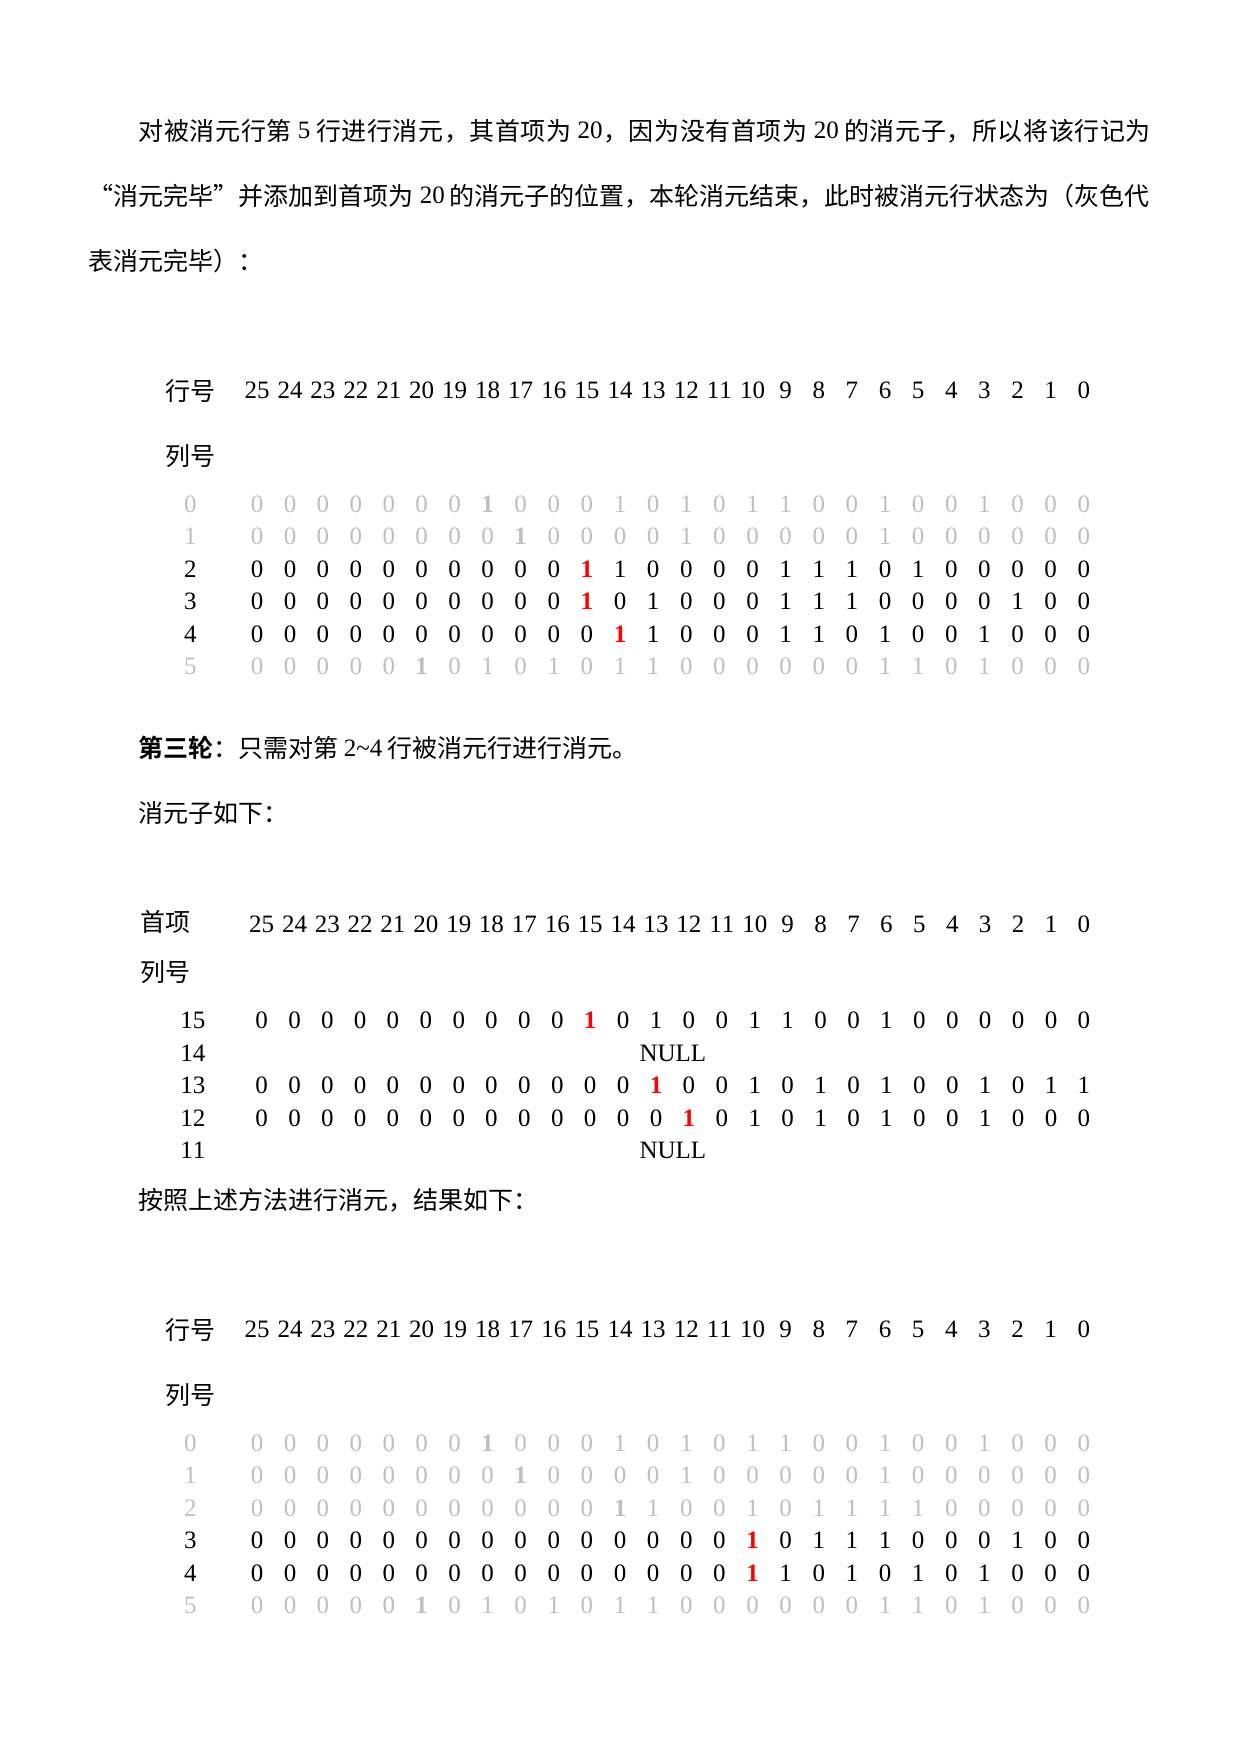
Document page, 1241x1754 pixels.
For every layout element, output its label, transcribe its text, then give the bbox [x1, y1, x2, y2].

table_header 7 [837, 845, 870, 1003]
table_cell 0 [240, 617, 273, 649]
table_cell 0 [311, 1003, 343, 1036]
table_cell 0 [835, 650, 868, 682]
table_cell 0 [703, 1556, 736, 1588]
table_cell 1 [570, 585, 603, 617]
table_cell 1 [868, 520, 901, 552]
table_cell 0 [636, 1523, 669, 1556]
table_header 14 [603, 292, 636, 487]
table_cell 0 [240, 1458, 273, 1491]
table_header 0 [1067, 1231, 1100, 1426]
table_cell 0 [802, 1588, 835, 1621]
table_cell 0 [504, 1426, 537, 1458]
table_cell 0 [636, 520, 669, 552]
table_header 9 [769, 1231, 802, 1426]
table_cell 0 [570, 520, 603, 552]
table_cell 0 [901, 1426, 934, 1458]
table_cell 0 [835, 487, 868, 519]
table_cell 1 [1067, 1068, 1100, 1101]
table_header 6 [868, 1231, 901, 1426]
table_cell 0 [438, 585, 471, 617]
table_cell 0 [438, 552, 471, 584]
table_cell 1 [736, 1523, 769, 1556]
table_cell 0 [504, 1491, 537, 1523]
table_cell 0 [339, 1556, 372, 1588]
table_cell 0 [603, 585, 636, 617]
table_cell 0 [835, 1588, 868, 1621]
table_cell 1 [835, 1491, 868, 1523]
table_cell 0 [240, 1588, 273, 1621]
table_cell 1 [140, 1458, 240, 1491]
table_cell 0 [868, 1556, 901, 1588]
table_cell 1 [672, 1101, 705, 1133]
table_header 21 [376, 845, 409, 1003]
table_cell 0 [606, 1003, 639, 1036]
table_cell 0 [968, 1523, 1001, 1556]
table_cell 0 [672, 1068, 705, 1101]
table_cell 0 [245, 1068, 278, 1101]
table_header 首项 列号 [140, 845, 245, 1003]
table_cell 0 [409, 1068, 442, 1101]
table_cell 0 [1067, 1491, 1100, 1523]
table_cell 1 [639, 1068, 672, 1101]
table_cell 1 [769, 1556, 802, 1588]
table_cell 0 [639, 1101, 672, 1133]
table_cell 0 [1001, 1003, 1034, 1036]
table_cell 0 [901, 520, 934, 552]
table_cell 15 [140, 1003, 245, 1036]
table_cell 0 [306, 487, 339, 519]
table_cell 2 [140, 552, 240, 584]
table_cell 0 [603, 1523, 636, 1556]
table_header 9 [769, 292, 802, 487]
table_cell 1 [868, 487, 901, 519]
table_cell 0 [769, 1523, 802, 1556]
table_cell 0 [703, 585, 736, 617]
table_cell 0 [306, 1426, 339, 1458]
table_cell 0 [901, 617, 934, 649]
table_cell 0 [405, 1556, 438, 1588]
table_cell 0 [670, 1523, 703, 1556]
table_cell 0 [969, 1003, 1001, 1036]
table_cell 0 [1034, 520, 1067, 552]
table_header 6 [868, 292, 901, 487]
table_cell 0 [570, 617, 603, 649]
table_header 17 [504, 1231, 537, 1426]
table_cell 0 [736, 617, 769, 649]
table_cell 0 [705, 1003, 738, 1036]
table_cell 0 [372, 1458, 405, 1491]
table_cell 1 [868, 650, 901, 682]
table_cell 0 [471, 1523, 504, 1556]
table_cell 0 [278, 1003, 311, 1036]
table_cell 0 [306, 1491, 339, 1523]
table_cell 1 [405, 650, 438, 682]
table_cell 0 [769, 1588, 802, 1621]
table_cell 0 [1067, 1458, 1100, 1491]
table_cell 0 [372, 650, 405, 682]
table_cell 0 [339, 617, 372, 649]
table_header 18 [471, 292, 504, 487]
table_cell 0 [537, 585, 570, 617]
table_cell 0 [240, 650, 273, 682]
table_cell 0 [409, 1101, 442, 1133]
table_cell 0 [603, 520, 636, 552]
table_cell 0 [868, 585, 901, 617]
table_header 0 [1067, 845, 1100, 1003]
table_cell 0 [537, 1426, 570, 1458]
table_cell 0 [901, 585, 934, 617]
table_cell 14 [140, 1036, 245, 1068]
table_header 10 [736, 1231, 769, 1426]
table_cell 4 [140, 617, 240, 649]
table_cell 0 [670, 1491, 703, 1523]
table_cell 0 [1034, 650, 1067, 682]
table_cell 0 [736, 1588, 769, 1621]
table_cell 0 [273, 520, 306, 552]
table_cell 0 [1001, 1101, 1034, 1133]
table_header 20 [405, 292, 438, 487]
table_header 行号 列号 [140, 1231, 240, 1426]
table_header 6 [870, 845, 903, 1003]
table_cell 0 [736, 585, 769, 617]
table_cell 0 [442, 1003, 475, 1036]
table_header 25 [245, 845, 278, 1003]
table_cell 0 [1001, 1588, 1034, 1621]
table_cell 1 [603, 1491, 636, 1523]
table_cell 1 [636, 1491, 669, 1523]
table_cell 0 [306, 520, 339, 552]
table_cell 0 [570, 1458, 603, 1491]
table_cell 1 [868, 617, 901, 649]
table_cell 0 [405, 1426, 438, 1458]
table_cell 0 [703, 552, 736, 584]
table_cell 0 [936, 1068, 968, 1101]
table_cell 1 [969, 1101, 1001, 1133]
table_cell 1 [901, 552, 934, 584]
table_header 17 [508, 845, 541, 1003]
table_cell 0 [245, 1003, 278, 1036]
table_cell 0 [339, 1523, 372, 1556]
table_cell 0 [771, 1101, 804, 1133]
table_cell 13 [140, 1068, 245, 1101]
table_cell 0 [372, 617, 405, 649]
table_header 5 [901, 1231, 934, 1426]
table_cell 1 [504, 1458, 537, 1491]
text 第三轮：只需对第2~4行被消元行进行消元。 [88, 714, 1152, 779]
table_header 15 [570, 1231, 603, 1426]
table_cell 0 [1067, 520, 1100, 552]
table_header 23 [311, 845, 343, 1003]
table_cell 0 [306, 552, 339, 584]
table_header 8 [802, 1231, 835, 1426]
table_cell 0 [1067, 1101, 1100, 1133]
table_cell 0 [372, 1426, 405, 1458]
table_cell 0 [837, 1003, 870, 1036]
table_cell 0 [1034, 1003, 1067, 1036]
table_cell 1 [901, 650, 934, 682]
table_cell 0 [901, 1523, 934, 1556]
table_cell 0 [703, 487, 736, 519]
table_cell 0 [1067, 650, 1100, 682]
table_cell 0 [471, 1491, 504, 1523]
table_cell 0 [1001, 1491, 1034, 1523]
table_cell 0 [504, 650, 537, 682]
table_header 19 [438, 292, 471, 487]
table_cell 0 [606, 1101, 639, 1133]
table_cell 0 [1067, 487, 1100, 519]
table_cell 3 [140, 1523, 240, 1556]
table_header 2 [1001, 1231, 1034, 1426]
table_cell 1 [870, 1068, 903, 1101]
table_cell 0 [306, 585, 339, 617]
table_cell 1 [670, 487, 703, 519]
table_cell 1 [736, 1491, 769, 1523]
table_cell 0 [670, 617, 703, 649]
table_header 0 [1067, 292, 1100, 487]
table_cell 1 [636, 650, 669, 682]
table_cell 0 [603, 1458, 636, 1491]
table_cell 0 [306, 617, 339, 649]
table_cell 0 [1034, 1523, 1067, 1556]
table_cell 0 [570, 487, 603, 519]
table_cell 0 [471, 1556, 504, 1588]
table_cell 1 [603, 650, 636, 682]
table_cell 1 [835, 1523, 868, 1556]
table_cell 1 [804, 1101, 837, 1133]
table_cell 1 [603, 1588, 636, 1621]
table_cell 0 [311, 1101, 343, 1133]
table_cell 0 [769, 650, 802, 682]
table_header 23 [306, 292, 339, 487]
table_cell 0 [670, 552, 703, 584]
table_cell 0 [273, 1458, 306, 1491]
table_cell 1 [603, 617, 636, 649]
table_cell 11 [140, 1133, 245, 1166]
table_cell 0 [636, 552, 669, 584]
table_cell 1 [738, 1101, 771, 1133]
table_cell 1 [736, 487, 769, 519]
table_cell 0 [405, 487, 438, 519]
table_header 24 [278, 845, 311, 1003]
table_header 21 [372, 292, 405, 487]
table_cell 0 [935, 1588, 968, 1621]
table_cell 0 [935, 585, 968, 617]
table_cell 0 [372, 1556, 405, 1588]
table_cell 0 [273, 1523, 306, 1556]
table_cell 1 [603, 552, 636, 584]
table_cell 0 [537, 1523, 570, 1556]
table_cell 1 [901, 1588, 934, 1621]
table_cell 0 [769, 1491, 802, 1523]
table_cell 0 [703, 650, 736, 682]
table_cell 1 [804, 1068, 837, 1101]
table_cell 0 [442, 1101, 475, 1133]
table_cell 1 [636, 617, 669, 649]
table_cell 1 [537, 650, 570, 682]
table_cell 1 [968, 1556, 1001, 1588]
table_cell 0 [537, 1458, 570, 1491]
table_cell 0 [405, 617, 438, 649]
table_cell 0 [703, 1426, 736, 1458]
table_cell 0 [1067, 1556, 1100, 1588]
table_header 15 [574, 845, 606, 1003]
table_cell 0 [372, 1588, 405, 1621]
table_cell 0 [273, 1556, 306, 1588]
table_cell NULL [245, 1133, 1100, 1166]
table_cell 0 [504, 585, 537, 617]
table_cell 0 [802, 1556, 835, 1588]
table_cell 0 [802, 1458, 835, 1491]
table_header 19 [438, 1231, 471, 1426]
table_cell 0 [935, 1426, 968, 1458]
table_cell 1 [639, 1003, 672, 1036]
table_cell 1 [968, 1588, 1001, 1621]
table_cell 0 [537, 1556, 570, 1588]
table_cell 1 [835, 1556, 868, 1588]
table_cell 0 [574, 1068, 606, 1101]
table_header 24 [273, 292, 306, 487]
table_header 12 [672, 845, 705, 1003]
table_cell 1 [870, 1101, 903, 1133]
table_cell 1 [769, 552, 802, 584]
table_cell 0 [736, 1458, 769, 1491]
table_cell 0 [405, 1523, 438, 1556]
table_header 17 [504, 292, 537, 487]
table_header 22 [339, 1231, 372, 1426]
table_header 3 [968, 292, 1001, 487]
table_cell 0 [670, 1556, 703, 1588]
table_cell 0 [1001, 1458, 1034, 1491]
table_header 16 [537, 1231, 570, 1426]
table_cell 1 [968, 487, 1001, 519]
table_cell 0 [475, 1003, 508, 1036]
table_header 18 [475, 845, 508, 1003]
table_cell 0 [471, 617, 504, 649]
table_cell 0 [471, 552, 504, 584]
table_cell 0 [245, 1101, 278, 1133]
table_cell 0 [802, 1426, 835, 1458]
table_cell 1 [868, 1523, 901, 1556]
table_cell 0 [771, 1068, 804, 1101]
table_header 2 [1001, 292, 1034, 487]
table_cell 5 [140, 1588, 240, 1621]
table_cell 1 [736, 1556, 769, 1588]
table_cell 1 [736, 1426, 769, 1458]
table_header 11 [705, 845, 738, 1003]
table_cell 0 [1067, 552, 1100, 584]
table_cell 0 [1034, 1588, 1067, 1621]
table_header 22 [344, 845, 376, 1003]
table_cell 0 [769, 1458, 802, 1491]
table_cell 0 [804, 1003, 837, 1036]
table_cell 0 [1034, 585, 1067, 617]
table_cell 1 [802, 585, 835, 617]
table_cell 0 [240, 487, 273, 519]
table_cell 0 [240, 1523, 273, 1556]
table_cell 1 [636, 585, 669, 617]
table_header 13 [636, 1231, 669, 1426]
table_cell 0 [935, 1523, 968, 1556]
table_cell 0 [504, 552, 537, 584]
table_cell 1 [868, 1426, 901, 1458]
table_cell 0 [372, 487, 405, 519]
table_cell 0 [438, 487, 471, 519]
table_cell 0 [1001, 1426, 1034, 1458]
table_cell 0 [1001, 617, 1034, 649]
table_cell 0 [273, 552, 306, 584]
table_cell 0 [306, 1458, 339, 1491]
table_cell 0 [903, 1101, 936, 1133]
table_header 19 [442, 845, 475, 1003]
table_header 11 [703, 292, 736, 487]
table_cell 0 [636, 1426, 669, 1458]
table_cell 0 [935, 617, 968, 649]
table_cell 1 [570, 552, 603, 584]
table_cell 0 [672, 1003, 705, 1036]
table_cell 1 [769, 487, 802, 519]
table_header 25 [240, 292, 273, 487]
table_cell 1 [771, 1003, 804, 1036]
table_cell 0 [537, 487, 570, 519]
table_header 13 [639, 845, 672, 1003]
table_cell 0 [736, 520, 769, 552]
table_cell 0 [570, 1523, 603, 1556]
table_cell 0 [438, 520, 471, 552]
table_header 24 [273, 1231, 306, 1426]
table_cell 0 [339, 1588, 372, 1621]
table_cell 0 [1067, 1003, 1100, 1036]
table_cell 0 [438, 1588, 471, 1621]
table_cell 1 [968, 1426, 1001, 1458]
table_cell 0 [541, 1101, 573, 1133]
table_cell 0 [537, 552, 570, 584]
table_header 20 [409, 845, 442, 1003]
table_cell 0 [837, 1101, 870, 1133]
table_cell 12 [140, 1101, 245, 1133]
table_cell 0 [703, 1491, 736, 1523]
table_cell 0 [935, 487, 968, 519]
table_cell 1 [405, 1588, 438, 1621]
table_cell 1 [471, 1426, 504, 1458]
table_cell 0 [438, 617, 471, 649]
table_header 16 [537, 292, 570, 487]
table_cell 0 [471, 1458, 504, 1491]
table_cell 0 [306, 1588, 339, 1621]
table_cell NULL [245, 1036, 1100, 1068]
table_header 11 [703, 1231, 736, 1426]
table_cell 0 [339, 552, 372, 584]
table_cell 0 [438, 1491, 471, 1523]
table_cell 0 [1001, 650, 1034, 682]
table_cell 0 [802, 650, 835, 682]
table_cell 0 [636, 487, 669, 519]
table_cell 1 [802, 1523, 835, 1556]
table_cell 0 [475, 1068, 508, 1101]
table_header 12 [670, 1231, 703, 1426]
table_cell 0 [273, 1491, 306, 1523]
table_cell 0 [273, 617, 306, 649]
text 对被消元行第5行进行消元，其首项为20，因为没有首项为20的消元子，所以将该行记为“消元完毕”并添加到首项为20的消元子的位置，本轮消元结束，此时被消元行状态为（灰色代表消元完毕）： [88, 97, 1152, 292]
table_cell 0 [273, 1426, 306, 1458]
table_header 21 [372, 1231, 405, 1426]
table_cell 0 [936, 1101, 968, 1133]
table_cell 1 [901, 1556, 934, 1588]
table_header 7 [835, 292, 868, 487]
table_cell 0 [1034, 1556, 1067, 1588]
table_cell 0 [140, 487, 240, 519]
table_header 9 [771, 845, 804, 1003]
table_cell 0 [1034, 617, 1067, 649]
table_header 行号 列号 [140, 292, 240, 487]
table_cell 0 [537, 520, 570, 552]
table_cell 1 [901, 1491, 934, 1523]
table_cell 0 [537, 617, 570, 649]
table_header 5 [903, 845, 936, 1003]
table_cell 1 [835, 552, 868, 584]
table_cell 0 [936, 1003, 968, 1036]
table_cell 0 [570, 1588, 603, 1621]
table_cell 0 [1001, 520, 1034, 552]
table_cell 1 [835, 585, 868, 617]
table_cell 0 [835, 1426, 868, 1458]
table_cell 0 [508, 1068, 541, 1101]
table_header 3 [969, 845, 1001, 1003]
table_cell 0 [344, 1068, 376, 1101]
table_cell 1 [471, 1588, 504, 1621]
table_cell 0 [405, 1491, 438, 1523]
table_cell 0 [606, 1068, 639, 1101]
table_cell 0 [769, 520, 802, 552]
table_cell 3 [140, 585, 240, 617]
table_cell 0 [339, 1426, 372, 1458]
table_cell 0 [240, 1491, 273, 1523]
table_header 1 [1034, 1231, 1067, 1426]
table_cell 0 [471, 585, 504, 617]
table_cell 0 [835, 617, 868, 649]
table_cell 0 [903, 1068, 936, 1101]
table_cell 0 [968, 552, 1001, 584]
table_cell 0 [736, 650, 769, 682]
table_cell 1 [802, 1491, 835, 1523]
table_cell 0 [968, 520, 1001, 552]
table_cell 1 [868, 1588, 901, 1621]
table_cell 1 [802, 617, 835, 649]
table_header 10 [736, 292, 769, 487]
table_cell 0 [1067, 1426, 1100, 1458]
table_cell 0 [306, 650, 339, 682]
table_cell 0 [1034, 1491, 1067, 1523]
table_cell 0 [344, 1101, 376, 1133]
table_cell 0 [311, 1068, 343, 1101]
table_cell 1 [504, 520, 537, 552]
table_cell 0 [344, 1003, 376, 1036]
table_cell 1 [636, 1588, 669, 1621]
table_cell 0 [1001, 487, 1034, 519]
table_cell 0 [339, 585, 372, 617]
table_cell 1 [140, 520, 240, 552]
table_header 15 [570, 292, 603, 487]
table_cell 0 [703, 520, 736, 552]
table_header 12 [670, 292, 703, 487]
table_cell 0 [376, 1068, 409, 1101]
table_cell 1 [868, 1491, 901, 1523]
text 按照上述方法进行消元，结果如下： [88, 1166, 1152, 1231]
table_cell 0 [802, 520, 835, 552]
table_cell 5 [140, 650, 240, 682]
table_cell 1 [870, 1003, 903, 1036]
table_cell 0 [409, 1003, 442, 1036]
table_cell 0 [339, 650, 372, 682]
text 消元子如下： [88, 779, 1152, 844]
table_cell 1 [738, 1003, 771, 1036]
table_header 25 [240, 1231, 273, 1426]
table_cell 1 [603, 487, 636, 519]
table_header 8 [802, 292, 835, 487]
table_cell 0 [537, 1491, 570, 1523]
table_cell 1 [738, 1068, 771, 1101]
table_cell 1 [670, 520, 703, 552]
table_cell 1 [868, 1458, 901, 1491]
table_cell 0 [541, 1068, 573, 1101]
table_header 4 [936, 845, 968, 1003]
table_cell 0 [372, 1523, 405, 1556]
table_cell 0 [339, 1458, 372, 1491]
table_header 4 [935, 1231, 968, 1426]
table_cell 1 [537, 1588, 570, 1621]
table_cell 0 [240, 1426, 273, 1458]
table_cell 0 [935, 1491, 968, 1523]
table_cell 0 [508, 1003, 541, 1036]
table_cell 1 [1001, 585, 1034, 617]
table_cell 0 [376, 1003, 409, 1036]
table_cell 0 [240, 520, 273, 552]
table_cell 0 [835, 1458, 868, 1491]
table_cell 1 [471, 487, 504, 519]
table_cell 0 [670, 650, 703, 682]
table_cell 0 [273, 650, 306, 682]
table_cell 1 [769, 1426, 802, 1458]
table_cell 0 [438, 1556, 471, 1588]
table_cell 0 [471, 520, 504, 552]
table_header 13 [636, 292, 669, 487]
table_header 5 [901, 292, 934, 487]
table_header 20 [405, 1231, 438, 1426]
table_cell 0 [475, 1101, 508, 1133]
table_header 16 [541, 845, 573, 1003]
table_cell 1 [1034, 1068, 1067, 1101]
table_cell 0 [240, 1556, 273, 1588]
table_cell 1 [968, 617, 1001, 649]
table_cell 0 [1034, 1101, 1067, 1133]
table_cell 1 [769, 585, 802, 617]
table_cell 0 [935, 552, 968, 584]
table_cell 1 [670, 1426, 703, 1458]
table_cell 0 [736, 552, 769, 584]
table_header 14 [606, 845, 639, 1003]
table_cell 0 [140, 1426, 240, 1458]
table_header 7 [835, 1231, 868, 1426]
table_header 1 [1034, 845, 1067, 1003]
table_cell 0 [339, 520, 372, 552]
table_cell 0 [935, 650, 968, 682]
table_cell 0 [1034, 1458, 1067, 1491]
table_header 1 [1034, 292, 1067, 487]
table_cell 0 [504, 1523, 537, 1556]
table_cell 0 [1001, 1068, 1034, 1101]
table_cell 0 [240, 552, 273, 584]
table_cell 0 [570, 1426, 603, 1458]
table_cell 0 [935, 520, 968, 552]
table_cell 0 [372, 585, 405, 617]
table_cell 1 [574, 1003, 606, 1036]
table_cell 0 [306, 1556, 339, 1588]
table_cell 0 [968, 1458, 1001, 1491]
table_cell 0 [1067, 1523, 1100, 1556]
table_header 3 [968, 1231, 1001, 1426]
table_header 8 [804, 845, 837, 1003]
table_cell 0 [1001, 552, 1034, 584]
table_cell 0 [372, 520, 405, 552]
table_cell 0 [1067, 617, 1100, 649]
table_cell 0 [570, 1491, 603, 1523]
table_cell 0 [504, 487, 537, 519]
table_cell 0 [405, 585, 438, 617]
table_cell 0 [802, 487, 835, 519]
table_header 14 [603, 1231, 636, 1426]
table_cell 0 [339, 487, 372, 519]
table_cell 0 [835, 520, 868, 552]
table_cell 0 [541, 1003, 573, 1036]
table_cell 0 [636, 1458, 669, 1491]
table_cell 0 [240, 585, 273, 617]
table_cell 0 [273, 487, 306, 519]
table_cell 0 [670, 1588, 703, 1621]
table_cell 1 [471, 650, 504, 682]
table_cell 0 [903, 1003, 936, 1036]
table_cell 0 [901, 487, 934, 519]
table_cell 0 [1067, 585, 1100, 617]
table_header 2 [1001, 845, 1034, 1003]
table_cell 4 [140, 1556, 240, 1588]
table_cell 1 [670, 1458, 703, 1491]
table_cell 0 [935, 1556, 968, 1588]
table_cell 0 [442, 1068, 475, 1101]
table_header 22 [339, 292, 372, 487]
table_cell 0 [570, 650, 603, 682]
table_cell 1 [802, 552, 835, 584]
table_cell 0 [1034, 1426, 1067, 1458]
table_cell 0 [504, 1556, 537, 1588]
table_cell 0 [703, 1458, 736, 1491]
table_cell 0 [508, 1101, 541, 1133]
table_header 18 [471, 1231, 504, 1426]
table_cell 0 [705, 1101, 738, 1133]
table_cell 1 [769, 617, 802, 649]
table_cell 0 [1034, 552, 1067, 584]
table_cell 0 [703, 1523, 736, 1556]
table_cell 0 [935, 1458, 968, 1491]
table_cell 0 [504, 1588, 537, 1621]
table_header 23 [306, 1231, 339, 1426]
table_header 4 [935, 292, 968, 487]
table_cell 0 [636, 1556, 669, 1588]
table_cell 0 [438, 1426, 471, 1458]
table_cell 0 [504, 617, 537, 649]
table_cell 0 [339, 1491, 372, 1523]
table_cell 0 [438, 1458, 471, 1491]
table_cell 0 [574, 1101, 606, 1133]
table_cell 0 [278, 1068, 311, 1101]
table_cell 0 [306, 1523, 339, 1556]
table_cell 0 [703, 617, 736, 649]
table_cell 0 [438, 1523, 471, 1556]
table_cell 1 [969, 1068, 1001, 1101]
table_cell 0 [1034, 487, 1067, 519]
table_cell 0 [376, 1101, 409, 1133]
table_cell 1 [603, 1426, 636, 1458]
table_cell 0 [703, 1588, 736, 1621]
table_cell 0 [372, 1491, 405, 1523]
table_cell 0 [901, 1458, 934, 1491]
table_cell 0 [405, 520, 438, 552]
table_header 10 [738, 845, 771, 1003]
table_cell 0 [273, 1588, 306, 1621]
table_cell 1 [1001, 1523, 1034, 1556]
table_cell 0 [405, 552, 438, 584]
table_cell 0 [273, 585, 306, 617]
table_cell 0 [278, 1101, 311, 1133]
table_cell 0 [868, 552, 901, 584]
table_cell 0 [837, 1068, 870, 1101]
table_cell 1 [968, 650, 1001, 682]
table_cell 0 [438, 650, 471, 682]
table_cell 0 [670, 585, 703, 617]
table_cell 0 [968, 1491, 1001, 1523]
table_cell 0 [603, 1556, 636, 1588]
table_cell 0 [705, 1068, 738, 1101]
table_cell 0 [968, 585, 1001, 617]
table_cell 0 [1067, 1588, 1100, 1621]
table_cell 2 [140, 1491, 240, 1523]
table_cell 0 [405, 1458, 438, 1491]
table_cell 0 [1001, 1556, 1034, 1588]
table_cell 0 [372, 552, 405, 584]
table_cell 0 [570, 1556, 603, 1588]
